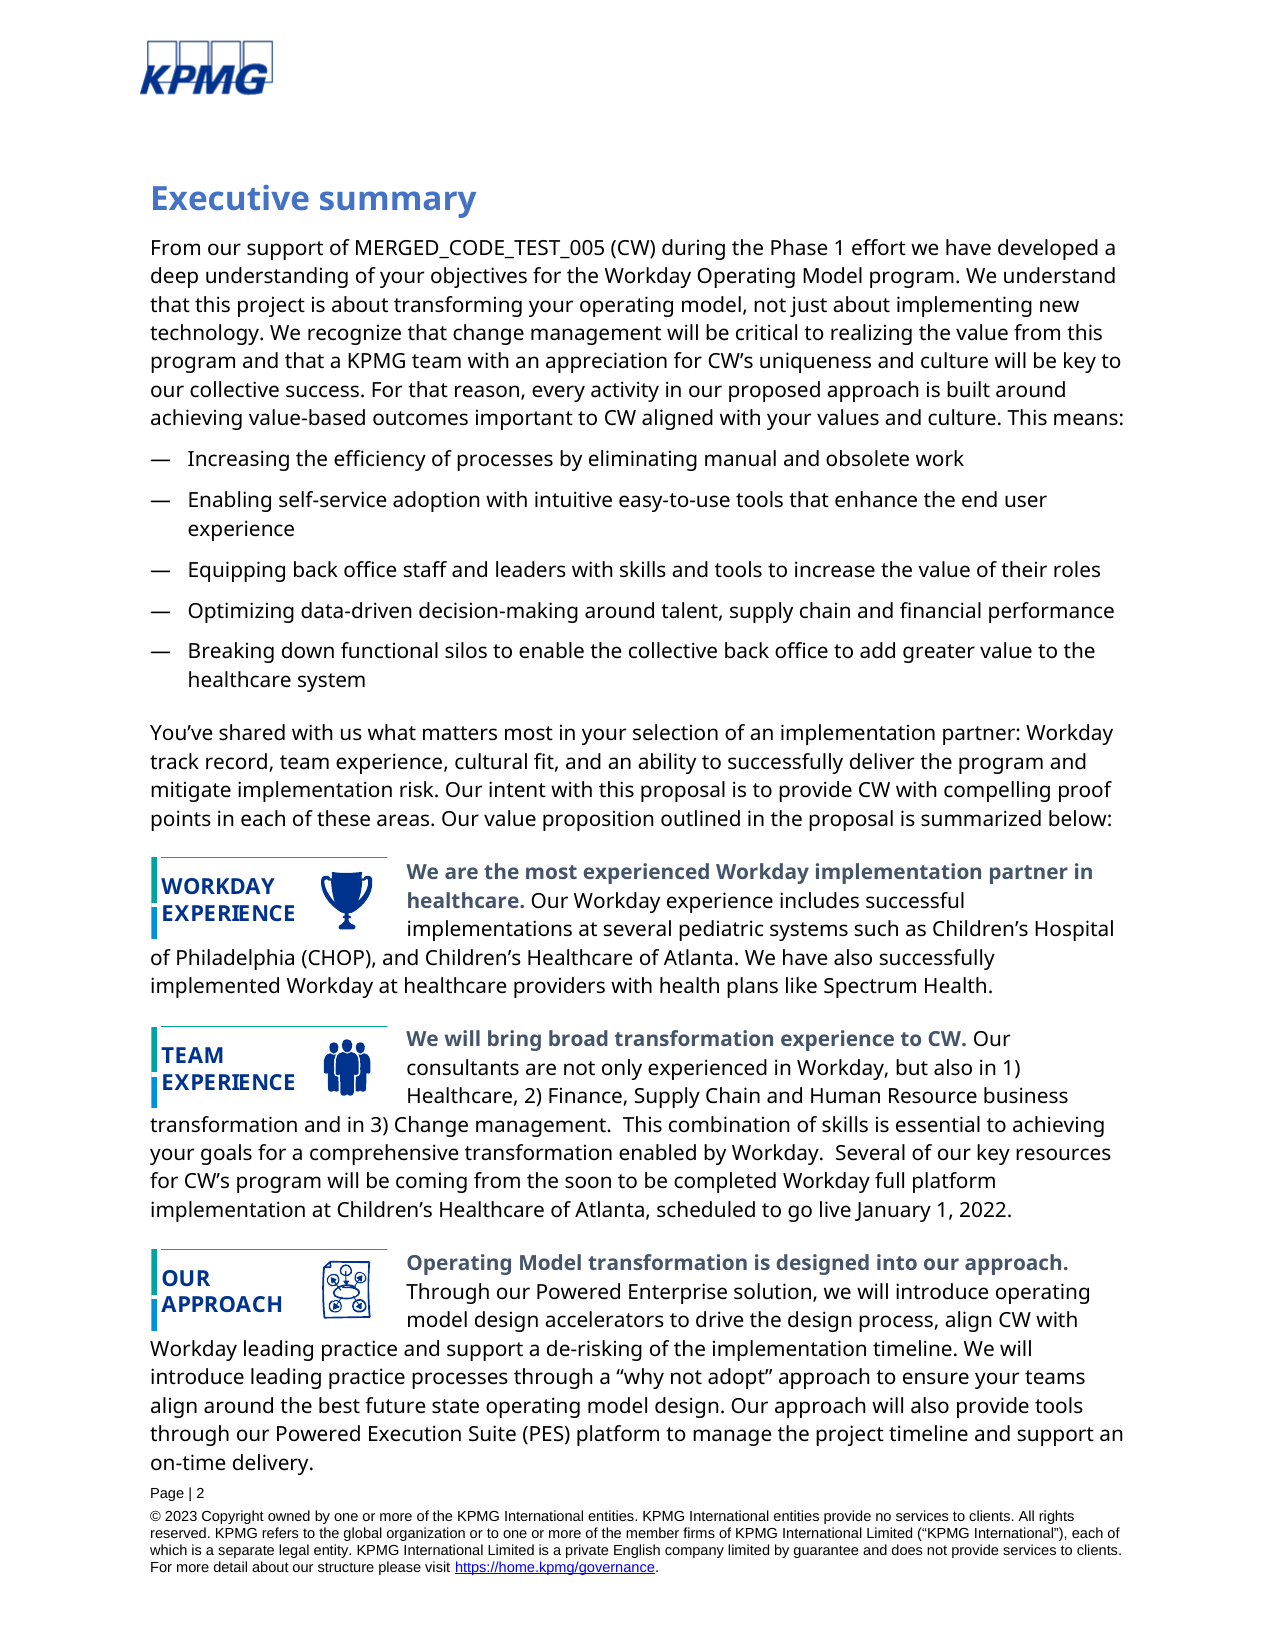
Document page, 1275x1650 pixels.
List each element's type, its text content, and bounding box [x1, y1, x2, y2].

text Increasing the efficiency of processes by eliminating manual and obsolete work [150, 444, 1125, 473]
text Optimizing data-driven decision-making around talent, supply chain and financial performance [150, 596, 1125, 624]
text Operating Model transformation is designed into our approach. Through our Powered Enterprise solution, we will introduce operating model design accelerators to drive the design process, align CW with Workday leading practice and support a de-risking of the implementation timeline. We will introduce leading practice processes through a “why not adopt” approach to ensure your teams align around the best future state operating model design. Our approach will also provide tools through our Powered Execution Suite (PES) platform to manage the project timeline and support an on-time delivery. [150, 1248, 1125, 1476]
text We will bring broad transformation experience to CW. Our consultants are not only experienced in Workday, but also in 1) Healthcare, 2) Finance, Supply Chain and Human Resource business transformation and in 3) Change management. This combination of skills is essential to achieving your goals for a comprehensive transformation enabled by Workday. Several of our key resources for CW’s program will be coming from the soon to be completed Workday full platform implementation at Children’s Healthcare of Atlanta, scheduled to go live January 1, 2022. [150, 1024, 1125, 1223]
text Enabling self-service adoption with intuitive easy-to-use tools that enhance the end user experience [150, 485, 1125, 542]
picture [118, 0, 302, 136]
text Breaking down functional silos to enable the collective back office to add greater value to the healthcare system [150, 637, 1125, 693]
text We are the most experienced Workday implementation partner in healthcare. Our Workday experience includes successful implementations at several pediatric systems such as Children’s Hospital of Philadelphia (CHOP), and Children’s Healthcare of Atlanta. We have also successfully implemented Workday at healthcare providers with health plans like Spectrum Health. [150, 857, 1125, 999]
text From our support of MERGED_CODE_TEST_005 (CW) during the Phase 1 effort we have developed a deep understanding of your objectives for the Workday Operating Model program. We understand that this project is about transforming your operating model, not just about implementing new technology. We recognize that change management will be critical to realizing the value from this program and that a KPMG team with an appreciation for CW’s uniqueness and culture will be key to our collective success. For that reason, every activity in our proposed approach is built around achieving value-based outcomes important to CW aligned with your values and culture. This means: [150, 233, 1125, 432]
text Equipping back office staff and leaders with skills and tools to increase the value of their roles [150, 555, 1125, 583]
subtitle Executive summary [150, 175, 1125, 220]
text You’ve shared with us what matters most in your selection of an implementation partner: Workday track record, team experience, cultural fit, and an ability to successfully deliver the program and mitigate implementation risk. Our intent with this proposal is to provide CW with compelling proof points in each of these areas. Our value proposition outlined in the proposal is summarized below: [150, 718, 1125, 832]
